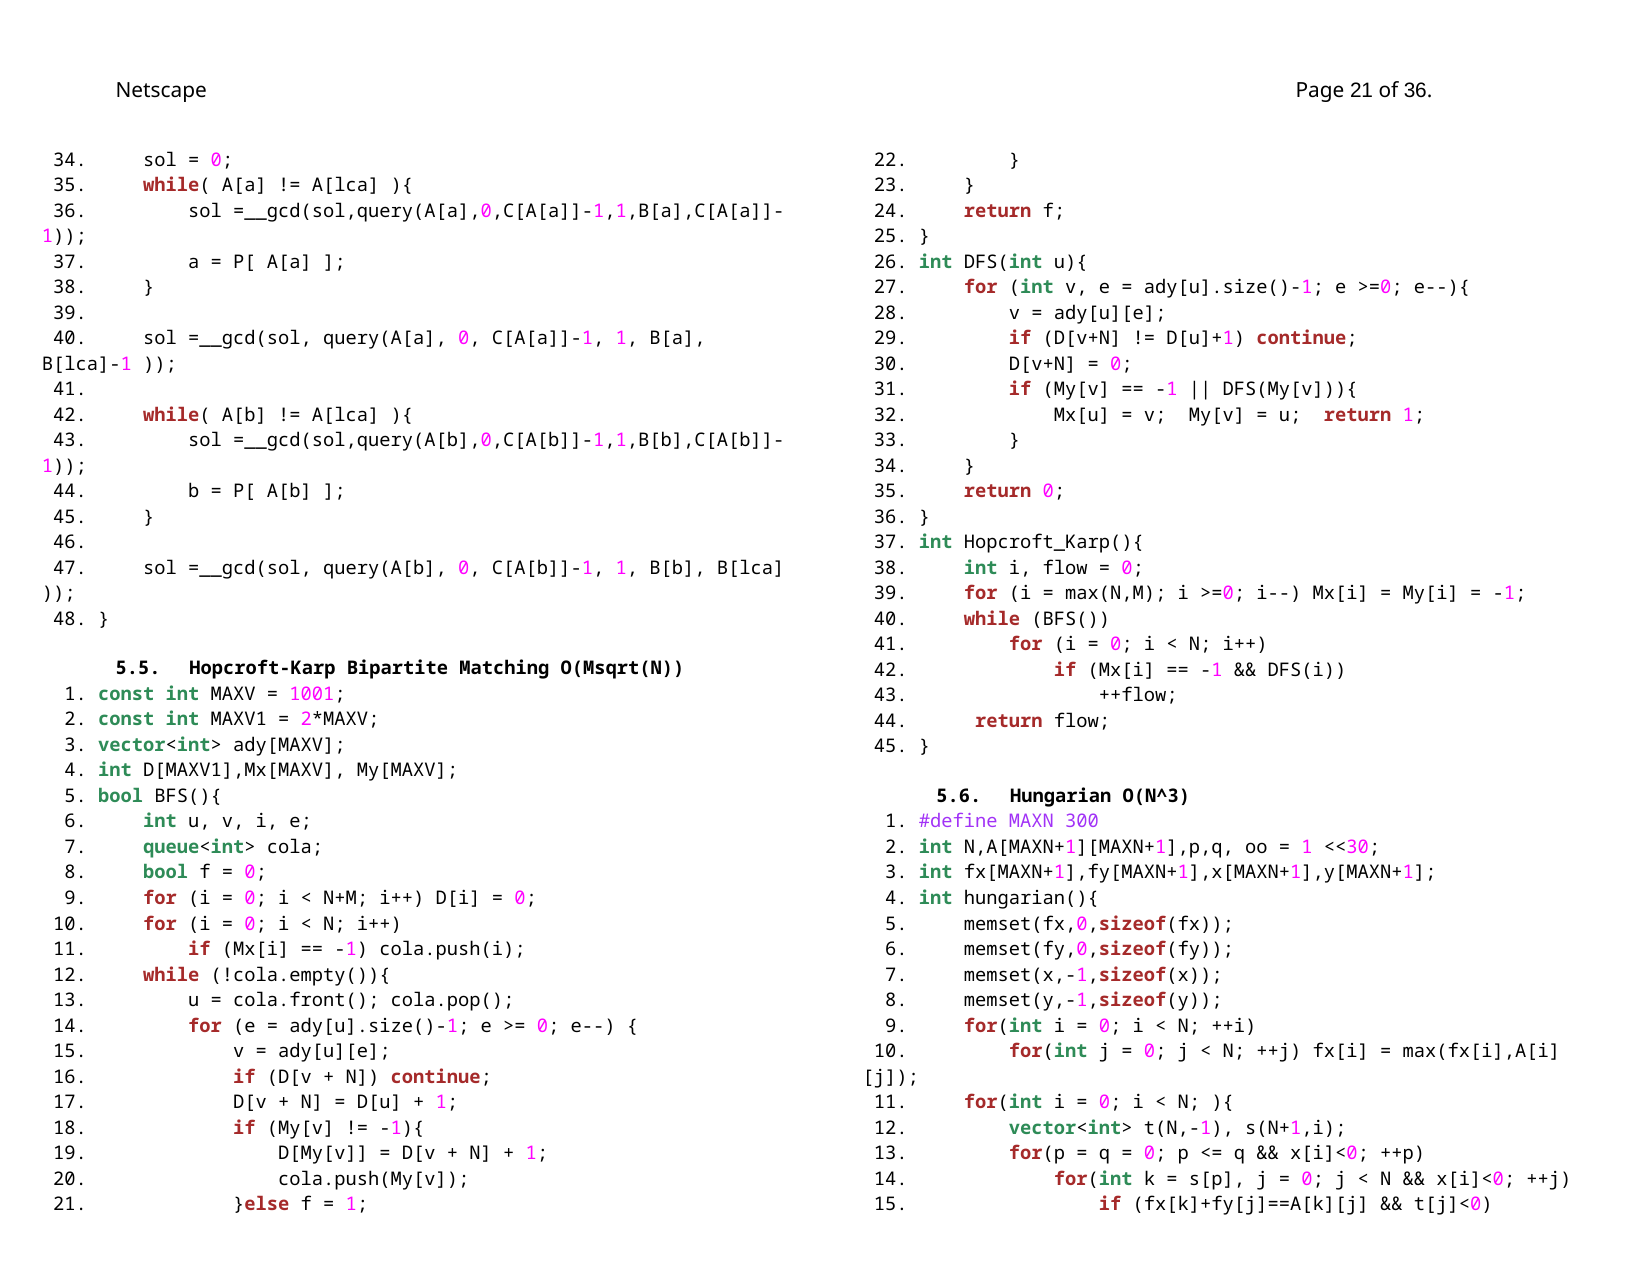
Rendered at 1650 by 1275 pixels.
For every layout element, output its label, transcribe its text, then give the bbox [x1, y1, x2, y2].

text 34. } [862, 452, 1608, 478]
text 12. vector<int> t(N,-1), s(N+1,i); [862, 1114, 1608, 1139]
text 3. vector<int> ady[MAXV]; [42, 731, 787, 757]
text 5. memset(fx,0,sizeof(fx)); [862, 910, 1608, 935]
text 47. sol =__gcd(sol, query(A[b], 0, C[A[b]]-1, 1, B[b], B[lca] )); [42, 554, 787, 605]
text 48. } [42, 605, 787, 631]
text 15. if (fx[k]+fy[j]==A[k][j] && t[j]<0) [862, 1191, 1608, 1216]
text 26. int DFS(int u){ [862, 248, 1608, 273]
text 41. [42, 376, 787, 401]
text 42. if (Mx[i] == -1 && DFS(i)) [862, 656, 1608, 682]
text 2. const int MAXV1 = 2*MAXV; [42, 706, 787, 731]
text 6. memset(fy,0,sizeof(fy)); [862, 935, 1608, 961]
text 7. queue<int> cola; [42, 833, 787, 859]
text 29. if (D[v+N] != D[u]+1) continue; [862, 324, 1608, 350]
text 31. if (My[v] == -1 || DFS(My[v])){ [862, 376, 1608, 401]
text 27. for (int v, e = ady[u].size()-1; e >=0; e--){ [862, 273, 1608, 299]
text 4. int D[MAXV1],Mx[MAXV], My[MAXV]; [42, 757, 787, 782]
text 11. for(int i = 0; i < N; ){ [862, 1088, 1608, 1114]
text 24. return f; [862, 197, 1608, 222]
text 33. } [862, 427, 1608, 452]
text 39. [42, 299, 787, 324]
text 42. while( A[b] != A[lca] ){ [42, 401, 787, 427]
text 23. } [862, 171, 1608, 197]
text 36. } [862, 503, 1608, 529]
text 40. sol =__gcd(sol, query(A[a], 0, C[A[a]]-1, 1, B[a], B[lca]-1 )); [42, 324, 787, 376]
text 40. while (BFS()) [862, 605, 1608, 631]
text 34. sol = 0; [42, 146, 787, 171]
text 3. int fx[MAXN+1],fy[MAXN+1],x[MAXN+1],y[MAXN+1]; [862, 859, 1608, 884]
text 6. int u, v, i, e; [42, 808, 787, 833]
text 30. D[v+N] = 0; [862, 350, 1608, 376]
text 15. v = ady[u][e]; [42, 1037, 787, 1063]
text 38. } [42, 273, 787, 299]
text 43. ++flow; [862, 682, 1608, 707]
text 44. return flow; [862, 707, 1608, 733]
text 17. D[v + N] = D[u] + 1; [42, 1088, 787, 1114]
text 37. a = P[ A[a] ]; [42, 248, 787, 273]
text 19. D[My[v]] = D[v + N] + 1; [42, 1139, 787, 1165]
text 9. for(int i = 0; i < N; ++i) [862, 1012, 1608, 1037]
text 35. while( A[a] != A[lca] ){ [42, 171, 787, 197]
text 45. } [42, 503, 787, 529]
text 36. sol =__gcd(sol,query(A[a],0,C[A[a]]-1,1,B[a],C[A[a]]-1)); [42, 197, 787, 248]
text 35. return 0; [862, 478, 1608, 503]
text 37. int Hopcroft_Karp(){ [862, 529, 1608, 554]
text 41. for (i = 0; i < N; i++) [862, 631, 1608, 656]
text 10. for(int j = 0; j < N; ++j) fx[i] = max(fx[i],A[i][j]); [862, 1037, 1608, 1088]
text 20. cola.push(My[v]); [42, 1165, 787, 1191]
text 38. int i, flow = 0; [862, 554, 1608, 580]
text 1. #define MAXN 300 [862, 808, 1608, 833]
text 18. if (My[v] != -1){ [42, 1114, 787, 1139]
text 5.5. Hopcroft-Karp Bipartite Matching O(Msqrt(N)) [42, 655, 787, 680]
text 16. if (D[v + N]) continue; [42, 1063, 787, 1088]
text 25. } [862, 222, 1608, 248]
text 5.6. Hungarian O(N^3) [862, 782, 1608, 808]
text 11. if (Mx[i] == -1) cola.push(i); [42, 935, 787, 961]
text 44. b = P[ A[b] ]; [42, 478, 787, 503]
text 12. while (!cola.empty()){ [42, 961, 787, 986]
text 10. for (i = 0; i < N; i++) [42, 910, 787, 935]
text 22. } [862, 146, 1608, 171]
text 8. bool f = 0; [42, 859, 787, 884]
text 2. int N,A[MAXN+1][MAXN+1],p,q, oo = 1 <<30; [862, 833, 1608, 859]
text 14. for (e = ady[u].size()-1; e >= 0; e--) { [42, 1012, 787, 1037]
text 39. for (i = max(N,M); i >=0; i--) Mx[i] = My[i] = -1; [862, 580, 1608, 605]
text 7. memset(x,-1,sizeof(x)); [862, 961, 1608, 986]
text 46. [42, 529, 787, 554]
text 13. u = cola.front(); cola.pop(); [42, 986, 787, 1012]
text 45. } [862, 733, 1608, 758]
text 8. memset(y,-1,sizeof(y)); [862, 986, 1608, 1012]
text 14. for(int k = s[p], j = 0; j < N && x[i]<0; ++j) [862, 1165, 1608, 1191]
text 21. }else f = 1; [42, 1191, 787, 1216]
text 43. sol =__gcd(sol,query(A[b],0,C[A[b]]-1,1,B[b],C[A[b]]-1)); [42, 427, 787, 478]
text 5. bool BFS(){ [42, 782, 787, 808]
text 1. const int MAXV = 1001; [42, 680, 787, 706]
text 13. for(p = q = 0; p <= q && x[i]<0; ++p) [862, 1139, 1608, 1165]
text 32. Mx[u] = v; My[v] = u; return 1; [862, 401, 1608, 427]
text 28. v = ady[u][e]; [862, 299, 1608, 324]
text 9. for (i = 0; i < N+M; i++) D[i] = 0; [42, 884, 787, 910]
text 4. int hungarian(){ [862, 884, 1608, 910]
